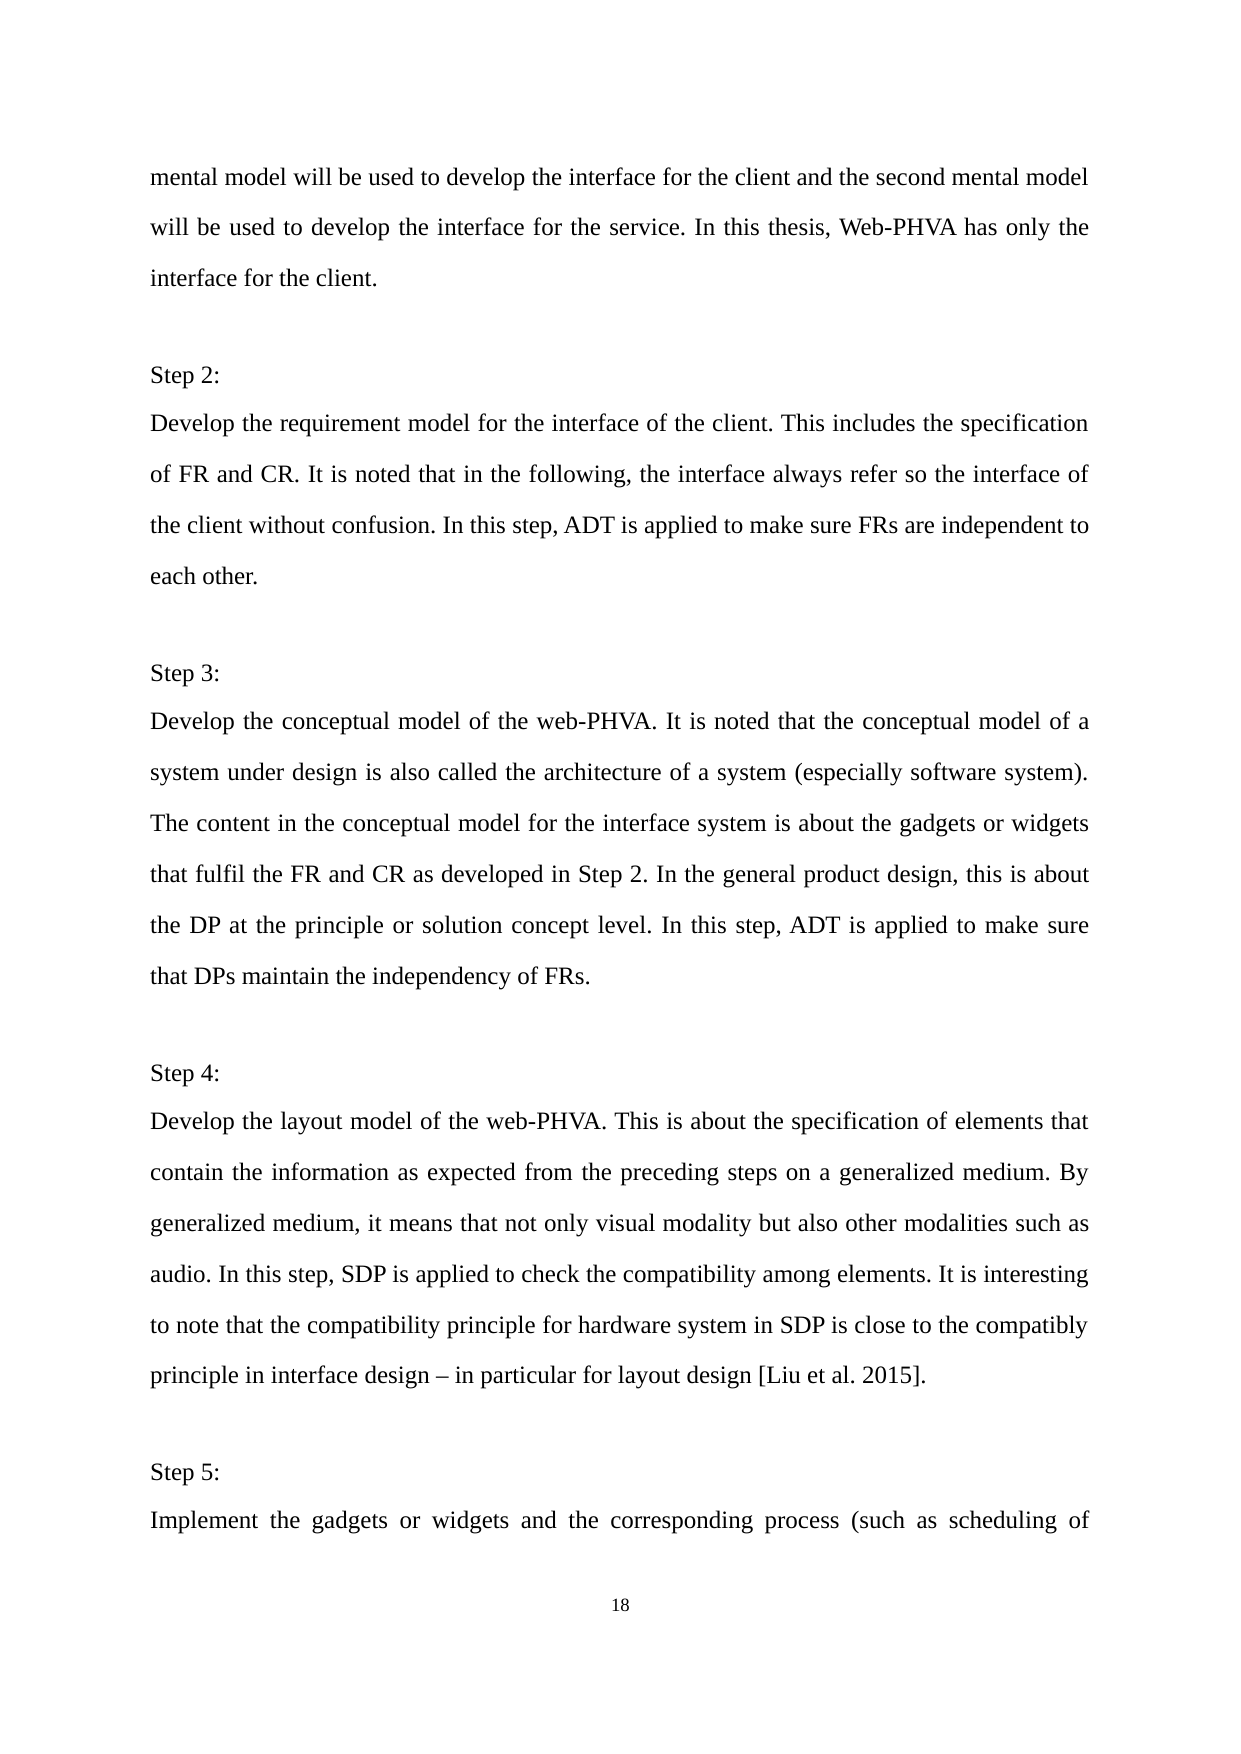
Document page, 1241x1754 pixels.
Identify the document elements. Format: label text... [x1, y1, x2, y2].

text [150, 1503, 1090, 1537]
text Develop the requirement model for the interface of the client. This includes the specification of FR and CR. It is noted that in the following, the interface always refer so the interface of the client without confusion. In this step, ADT is applied to make sure FRs are independent to each other. [150, 406, 1090, 593]
text Step 5: [150, 1455, 1090, 1489]
text Develop the layout model of the web-PHVA. This is about the specification of elements that contain the information as expected from the preceding steps on a generalized medium. By generalized medium, it means that not only visual modality but also other modalities such as audio. In this step, SDP is applied to check the compatibility among elements. It is interesting to note that the compatibility principle for hardware system in SDP is close to the compatibly principle in interface design – in particular for layout design [Liu et al. 2015]. [150, 1103, 1090, 1392]
text Step 2: [150, 357, 1090, 391]
text Develop the conceptual model of the web-PHVA. It is noted that the conceptual model of a system under design is also called the architecture of a system (especially software system). The content in the conceptual model for the interface system is about the gadgets or widgets that fulfil the FR and CR as developed in Step 2. In the general product design, this is about the DP at the principle or solution concept level. In this step, ADT is applied to make sure that DPs maintain the independency of FRs. [150, 704, 1090, 992]
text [150, 159, 1090, 295]
text Step 3: [150, 655, 1090, 689]
text Step 4: [150, 1055, 1090, 1089]
